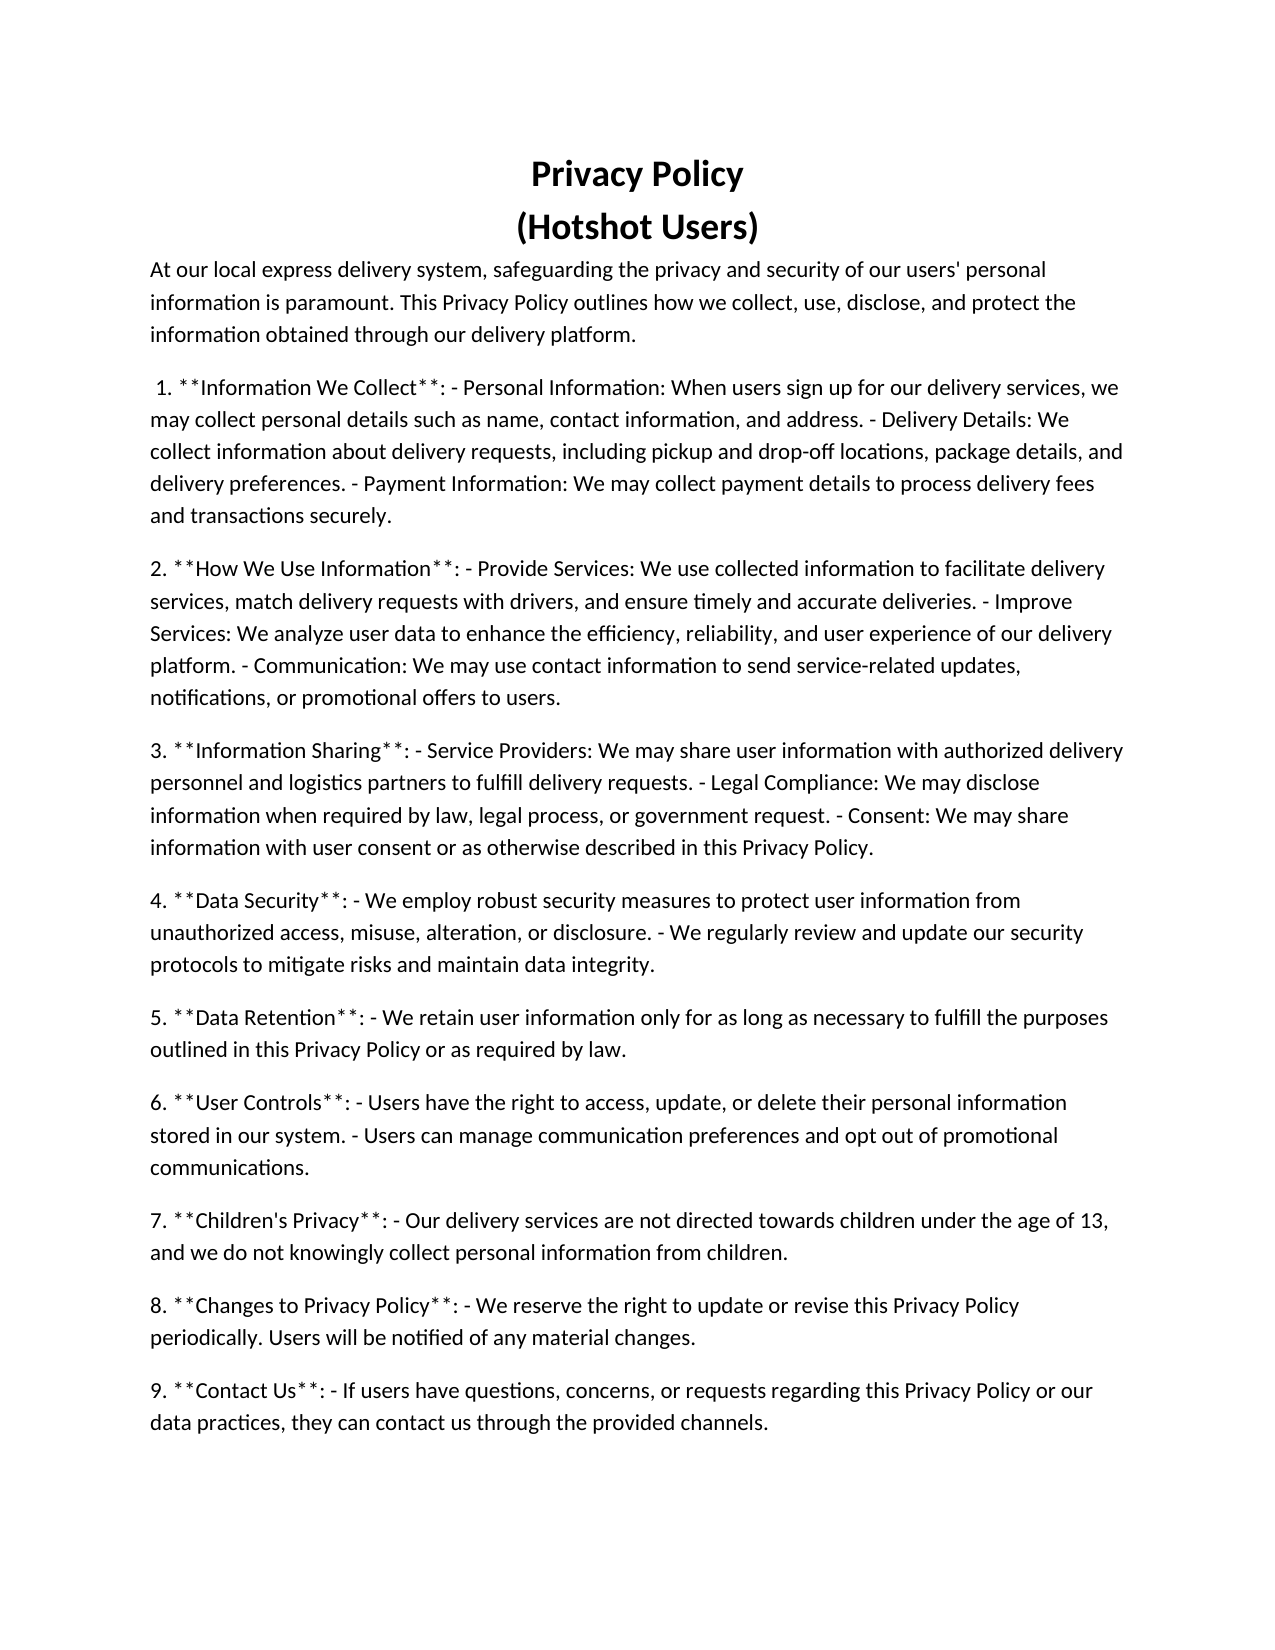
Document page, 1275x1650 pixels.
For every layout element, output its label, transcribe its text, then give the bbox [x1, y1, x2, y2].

text 9. **Contact Us**: - If users have questions, concerns, or requests regarding this Privacy Policy or our data practices, they can contact us through the provided channels. [150, 1376, 1125, 1437]
text 3. **Information Sharing**: - Service Providers: We may share user information with authorized delivery personnel and logistics partners to fulfill delivery requests. - Legal Compliance: We may disclose information when required by law, legal process, or government request. - Consent: We may share information with user consent or as otherwise described in this Privacy Policy. [150, 736, 1125, 861]
text Privacy Policy [150, 150, 1125, 196]
text 2. **How We Use Information**: - Provide Services: We use collected information to facilitate delivery services, match delivery requests with drivers, and ensure timely and accurate deliveries. - Improve Services: We analyze user data to enhance the efficiency, reliability, and user experience of our delivery platform. - Communication: We may use contact information to send service-related updates, notifications, or promotional offers to users. [150, 554, 1125, 711]
text 5. **Data Retention**: - We retain user information only for as long as necessary to fulfill the purposes outlined in this Privacy Policy or as required by law. [150, 1003, 1125, 1063]
text 7. **Children's Privacy**: - Our delivery services are not directed towards children under the age of 13, and we do not knowingly collect personal information from children. [150, 1206, 1125, 1266]
text 1. **Information We Collect**: - Personal Information: When users sign up for our delivery services, we may collect personal details such as name, contact information, and address. - Delivery Details: We collect information about delivery requests, including pickup and drop-off locations, package details, and delivery preferences. - Payment Information: We may collect payment details to process delivery fees and transactions securely. [150, 373, 1125, 529]
text 6. **User Controls**: - Users have the right to access, update, or delete their personal information stored in our system. - Users can manage communication preferences and opt out of promotional communications. [150, 1088, 1125, 1181]
text At our local express delivery system, safeguarding the privacy and security of our users' personal information is paramount. This Privacy Policy outlines how we collect, use, disclose, and protect the information obtained through our delivery platform. [150, 255, 1125, 348]
text 8. **Changes to Privacy Policy**: - We reserve the right to update or revise this Privacy Policy periodically. Users will be notified of any material changes. [150, 1291, 1125, 1351]
text 4. **Data Security**: - We employ robust security measures to protect user information from unauthorized access, misuse, alteration, or disclosure. - We regularly review and update our security protocols to mitigate risks and maintain data integrity. [150, 886, 1125, 978]
text (Hotshot Users) [150, 203, 1125, 248]
